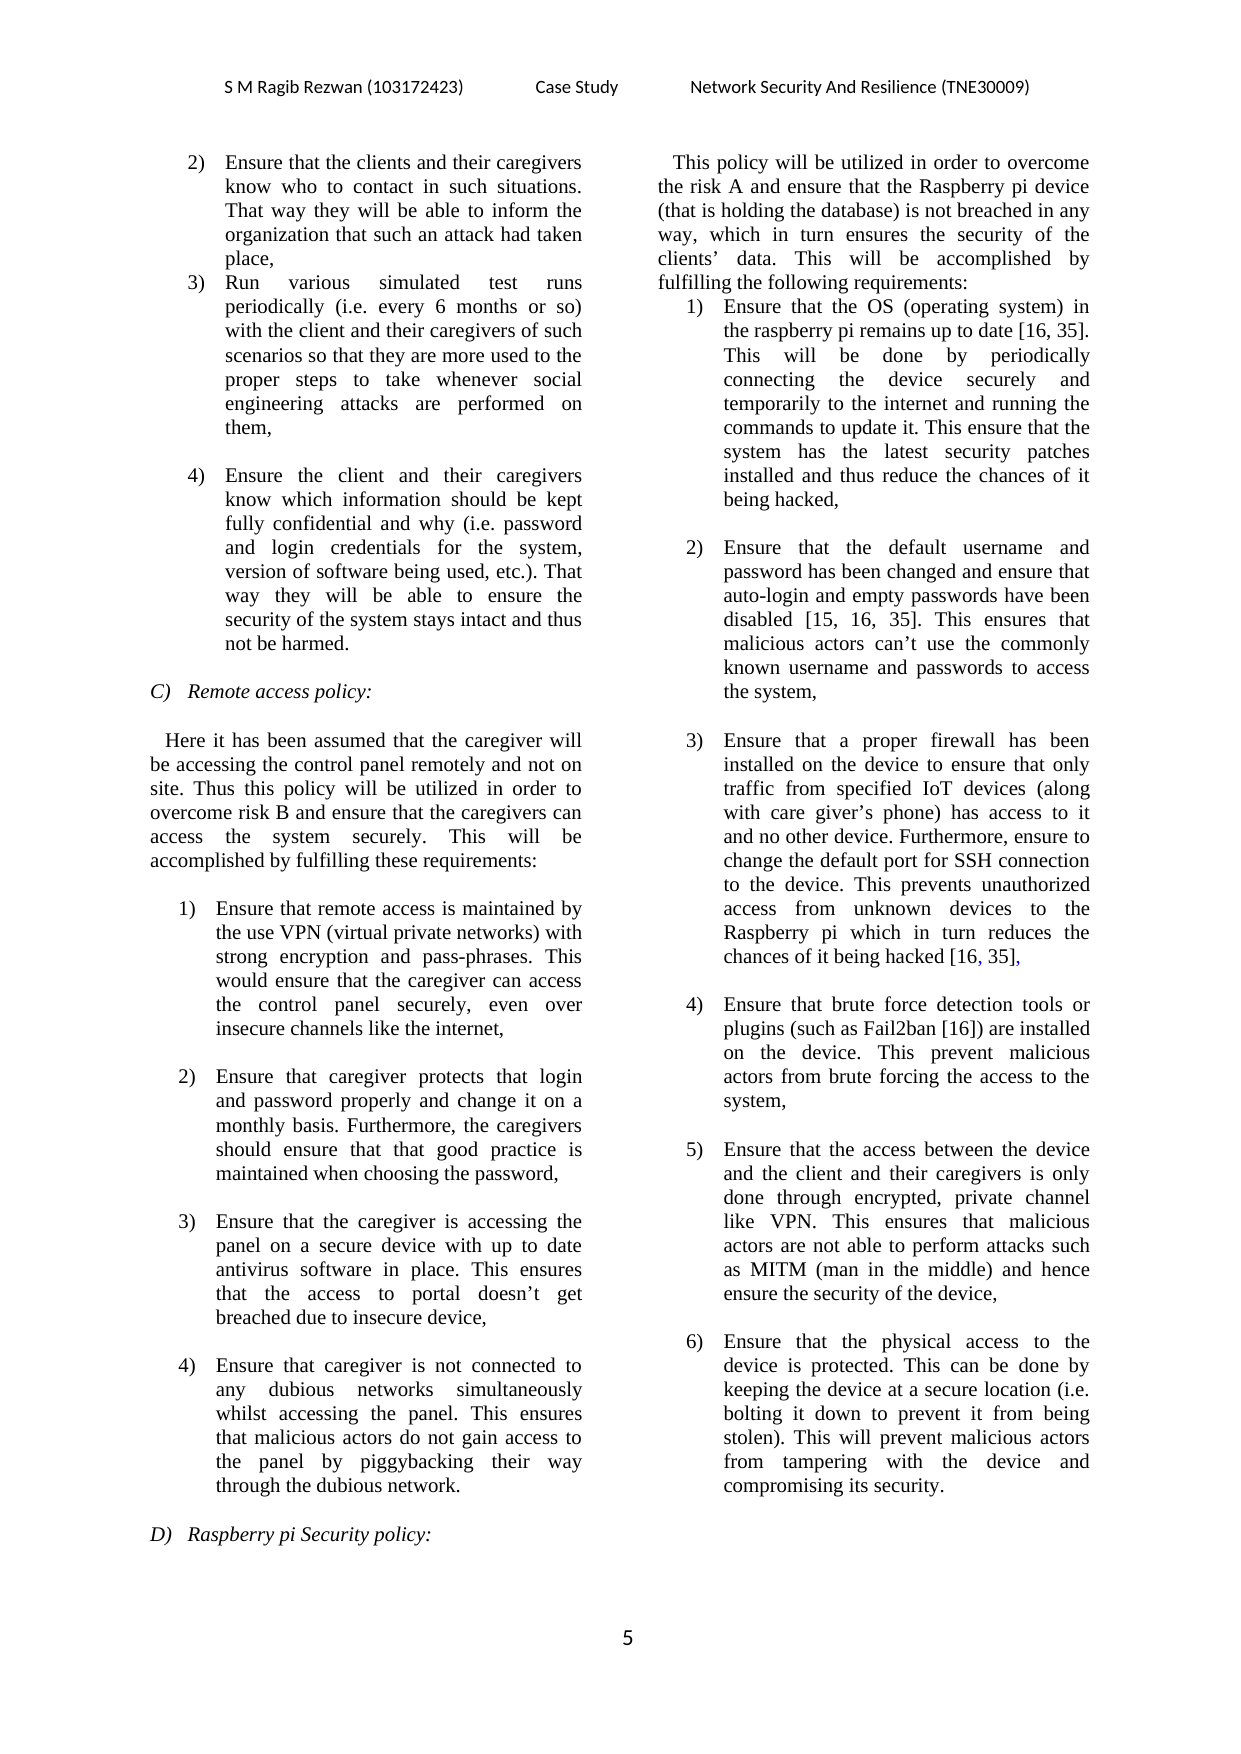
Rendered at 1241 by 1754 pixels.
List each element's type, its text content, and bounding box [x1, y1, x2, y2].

list Run various simulated test runs periodically (i.e. every 6 months or so) with the client and their caregivers of such scenarios so that they are more used to the proper steps to take whenever social engineering attacks are performed on them, [187, 270, 583, 439]
list Remote access policy: [150, 679, 583, 703]
list Ensure that brute force detection tools or plugins (such as Fail2ban [16]) are installed on the device. This prevent malicious actors from brute forcing the access to the system, [686, 992, 1090, 1112]
list This policy will be utilized in order to overcome the risk A and ensure that the Raspberry pi device (that is holding the database) is not breached in any way, which in turn ensures the security of the clients’ data. This will be accomplished by fulfilling the following requirements: [658, 150, 1090, 294]
list Ensure that caregiver protects that login and password properly and change it on a monthly basis. Furthermore, the caregivers should ensure that that good practice is maintained when choosing the password, [178, 1064, 583, 1185]
list Ensure that the clients and their caregivers know who to contact in such situations. That way they will be able to inform the organization that such an attack had taken place, [187, 150, 583, 270]
list Ensure that a proper firewall has been installed on the device to ensure that only traffic from specified IoT devices (along with care giver’s phone) has access to it and no other device. Furthermore, ensure to change the default port for SSH connection to the device. This prevents unauthorized access from unknown devices to the Raspberry pi which in turn reduces the chances of it being hacked [16, 35], [686, 727, 1090, 968]
list Ensure that the OS (operating system) in the raspberry pi remains up to date [16, 35]. This will be done by periodically connecting the device securely and temporarily to the internet and running the commands to update it. This ensure that the system has the latest security patches installed and thus reduce the chances of it being hacked, [686, 294, 1090, 511]
list Ensure the client and their caregivers know which information should be kept fully confidential and why (i.e. password and login credentials for the system, version of software being used, etc.). That way they will be able to ensure the security of the system stays intact and thus not be harmed. [187, 463, 583, 655]
list Ensure that caregiver is not connected to any dubious networks simultaneously whilst accessing the panel. This ensures that malicious actors do not gain access to the panel by piggybacking their way through the dubious network. [178, 1353, 583, 1497]
list Ensure that remote access is maintained by the use VPN (virtual private networks) with strong encryption and pass-phrases. This would ensure that the caregiver can access the control panel securely, even over insecure channels like the internet, [178, 896, 583, 1040]
list Ensure that the caregiver is accessing the panel on a secure device with up to date antivirus software in place. This ensures that the access to portal doesn’t get breached due to insecure device, [178, 1209, 583, 1329]
list Ensure that the default username and password has been changed and ensure that auto-login and empty passwords have been disabled [15, 16, 35]. This ensures that malicious actors can’t use the commonly known username and passwords to access the system, [686, 535, 1090, 703]
list Raspberry pi Security policy: [150, 1522, 583, 1546]
list Here it has been assumed that the caregiver will be accessing the control panel remotely and not on site. Thus this policy will be utilized in order to overcome risk B and ensure that the caregivers can access the system securely. This will be accomplished by fulfilling these requirements: [150, 727, 583, 872]
list Ensure that the physical access to the device is protected. This can be done by keeping the device at a secure location (i.e. bolting it down to prevent it from being stolen). This will prevent malicious actors from tampering with the device and compromising its security. [686, 1329, 1090, 1497]
list Ensure that the access between the device and the client and their caregivers is only done through encrypted, private channel like VPN. This ensures that malicious actors are not able to perform attacks such as MITM (man in the middle) and hence ensure the security of the device, [686, 1137, 1090, 1305]
